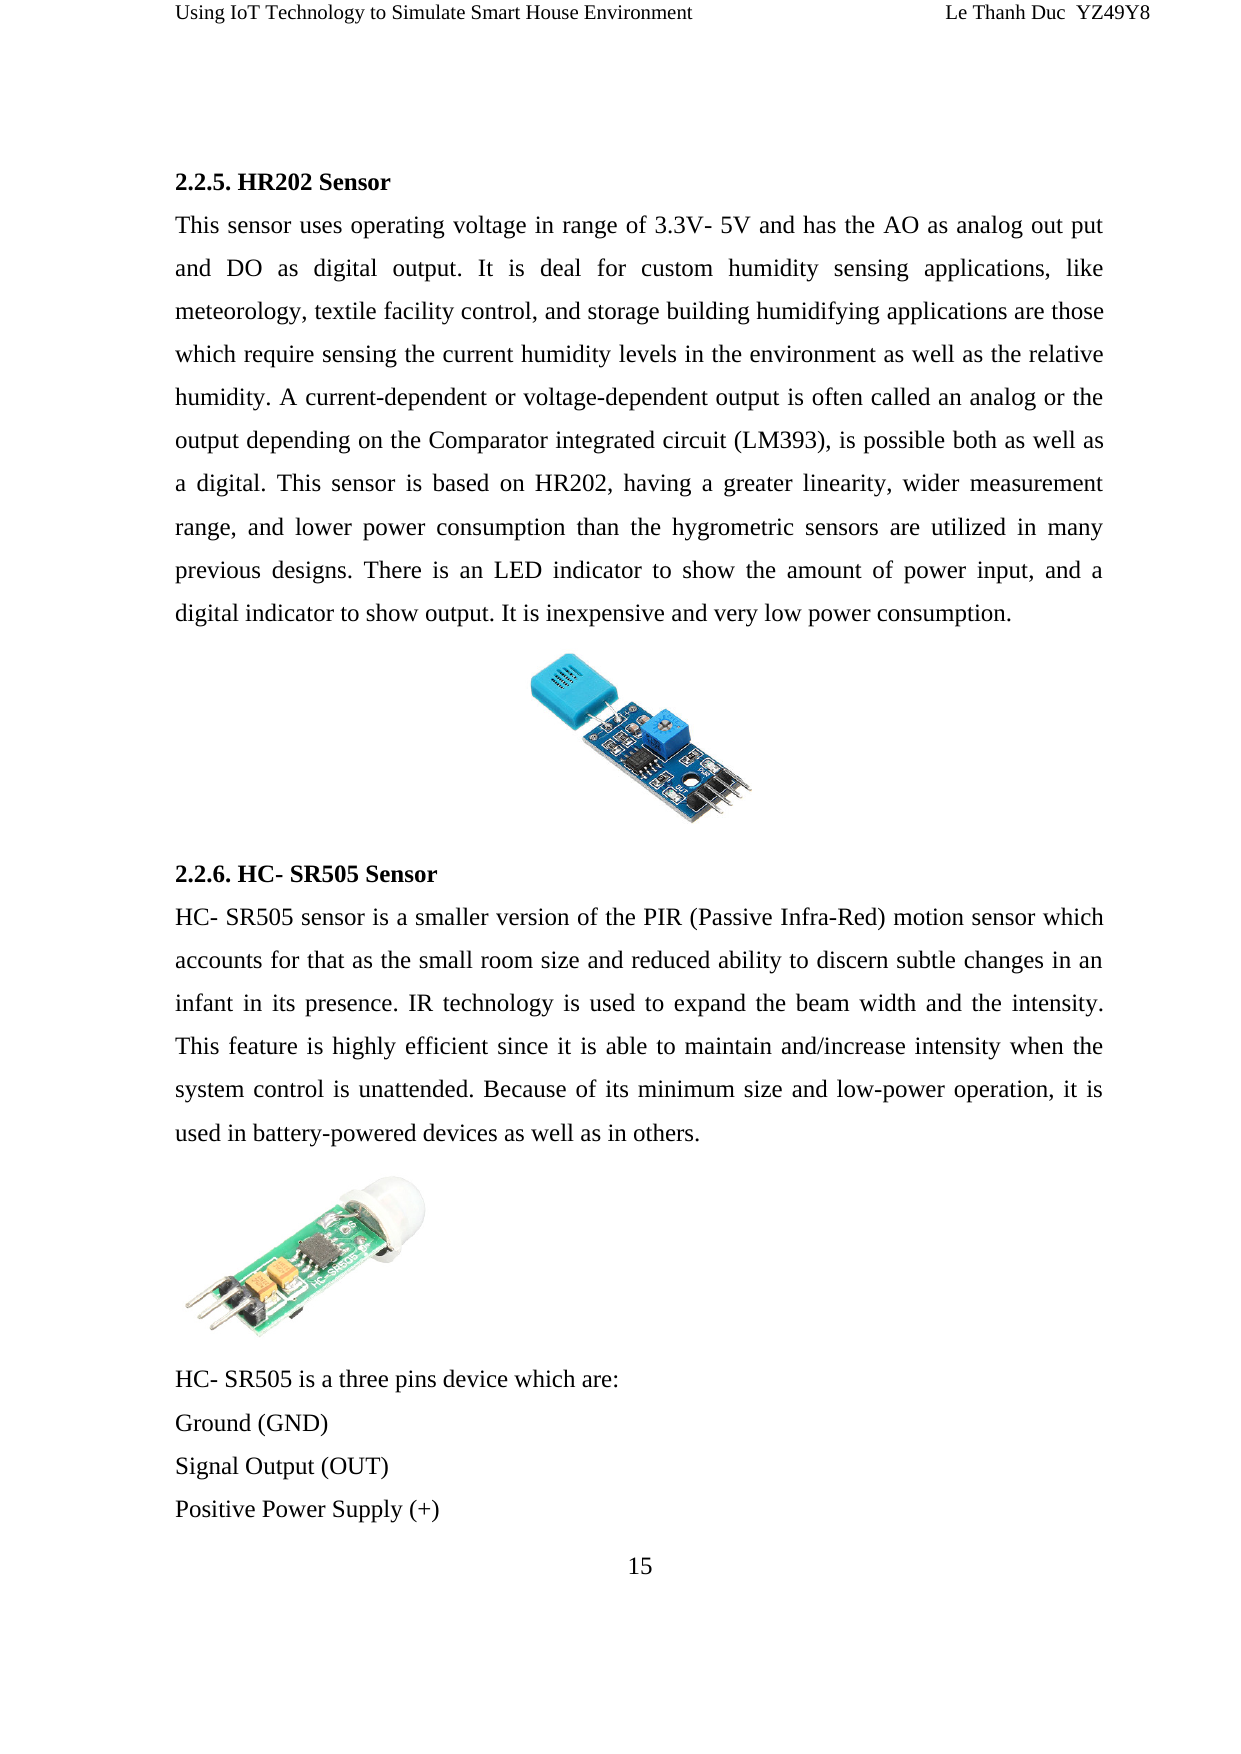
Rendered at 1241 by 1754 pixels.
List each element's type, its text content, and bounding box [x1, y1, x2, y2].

picture [175, 1160, 439, 1351]
text HC- SR505 is a three pins device which are: [175, 1364, 1105, 1393]
text Signal Output (OUT) [175, 1451, 1105, 1479]
text Ground (GND) [175, 1408, 1105, 1436]
text Positive Power Supply (+) [175, 1494, 1105, 1523]
subtitle 2.2.5. HR202 Sensor [175, 167, 1105, 195]
subtitle 2.2.6. HC- SR505 Sensor [175, 859, 1105, 888]
text This sensor uses operating voltage in range of 3.3V- 5V and has the AO as analog out put and DO as digital output. It is deal for custom humidity sensing applications, like meteorology, textile facility control, and storage building humidifying applications are those which require sensing the current humidity levels in the environment as well as the relative humidity. A current-dependent or voltage-dependent output is often called an analog or the output depending on the Comparator integrated circuit (LM393), is possible both as well as a digital. This sensor is based on HR202, having a greater linearity, wider measurement range, and lower power consumption than the hygrometric sensors are utilized in many previous designs. There is an LED indicator to show the amount of power input, and a digital indicator to show output. It is inexpensive and very low power consumption. [175, 210, 1105, 627]
picture [517, 641, 763, 841]
text HC- SR505 sensor is a smaller version of the PIR (Passive Infra-Red) motion sensor which accounts for that as the small room size and reduced ability to discern subtle changes in an infant in its presence. IR technology is used to expand the beam width and the intensity. This feature is highly efficient since it is able to maintain and/increase intensity when the system control is unattended. Because of its minimum size and low-power operation, it is used in battery-powered devices as well as in others. [175, 902, 1105, 1146]
